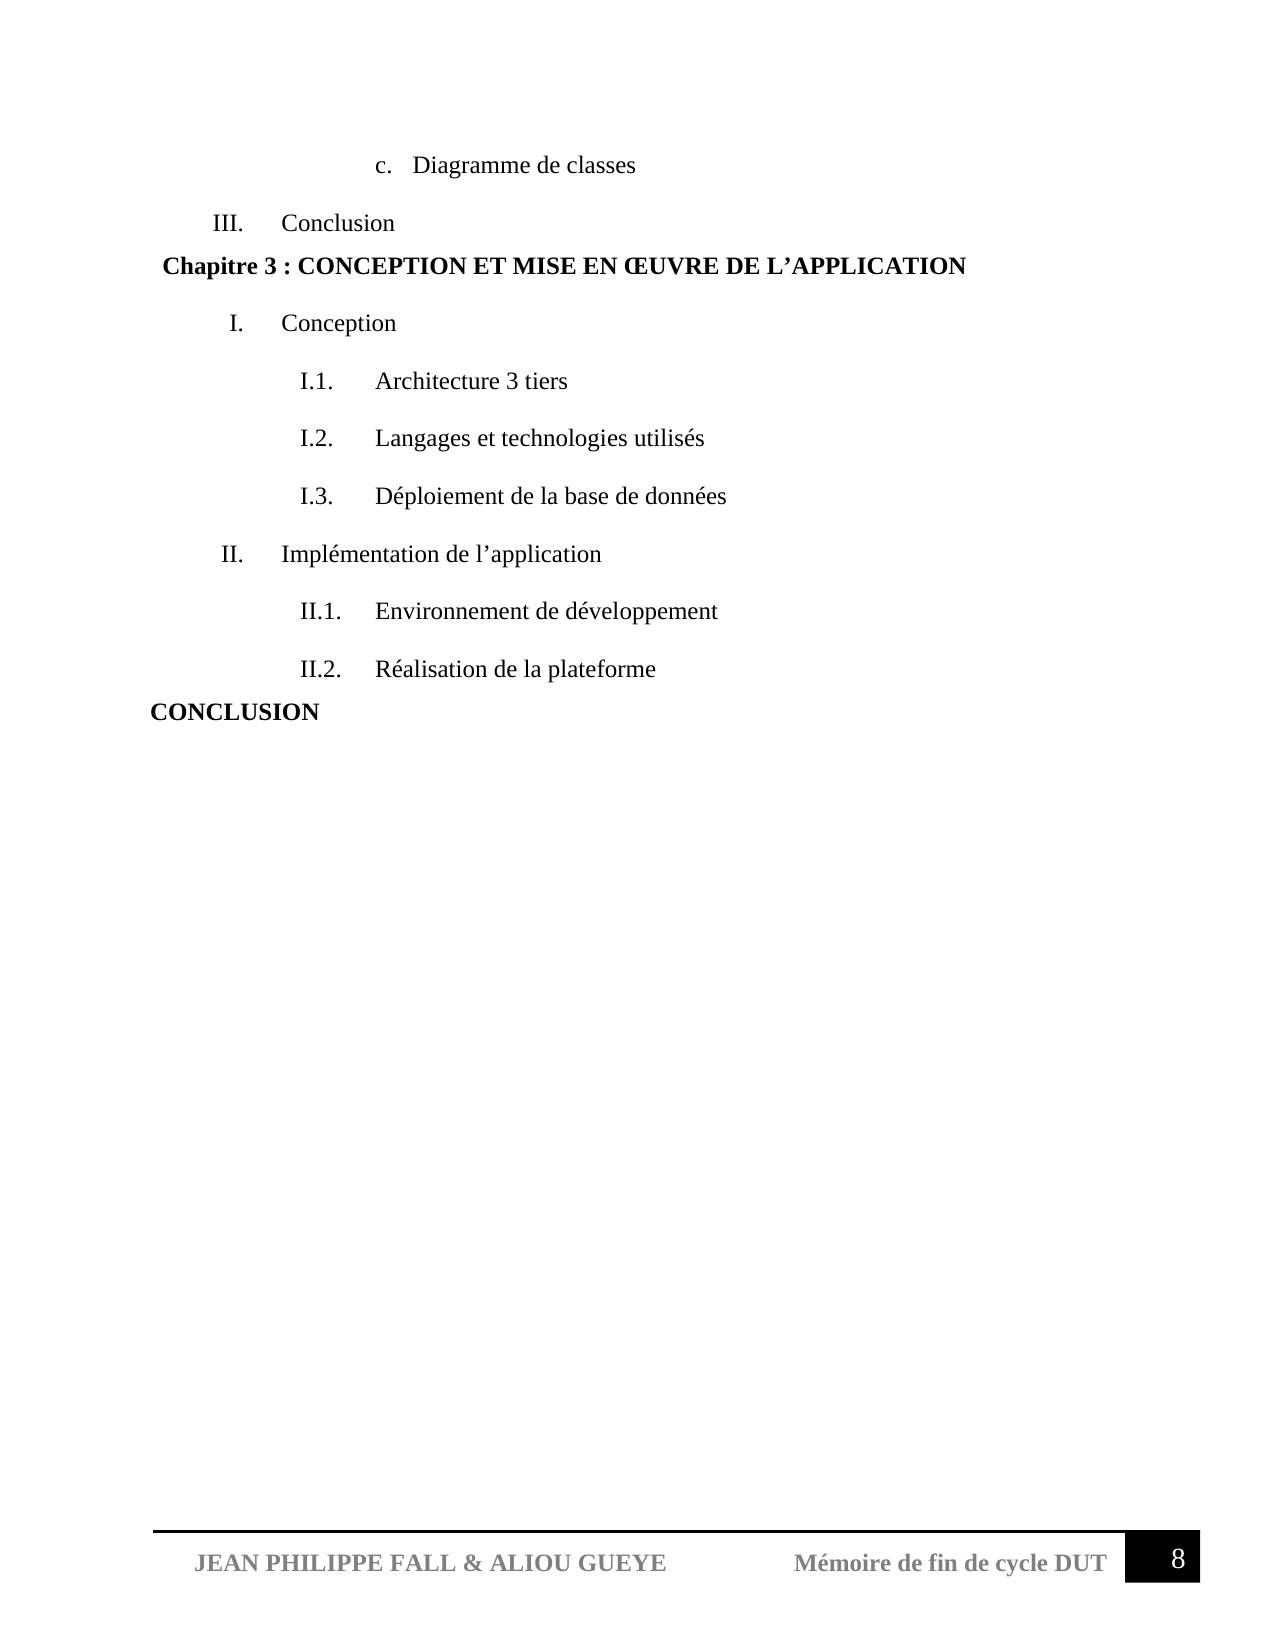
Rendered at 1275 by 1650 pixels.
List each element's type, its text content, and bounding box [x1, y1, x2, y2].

list Conception [244, 308, 1043, 337]
list I.3. Déploiement de la base de données [281, 481, 1043, 510]
list II.2. Réalisation de la plateforme [281, 654, 1043, 683]
list I.1. Architecture 3 tiers [281, 366, 1043, 395]
text CONCLUSION [150, 697, 1043, 726]
list I.2. Langages et technologies utilisés [281, 423, 1043, 452]
list Diagramme de classes [375, 150, 1043, 179]
list II.1. Environnement de développement [281, 596, 1043, 625]
list Conclusion [244, 208, 1043, 236]
list Implémentation de l’application [244, 539, 1043, 567]
text Chapitre 3 : CONCEPTION ET MISE EN ŒUVRE DE L’APPLICATION [162, 251, 1043, 279]
